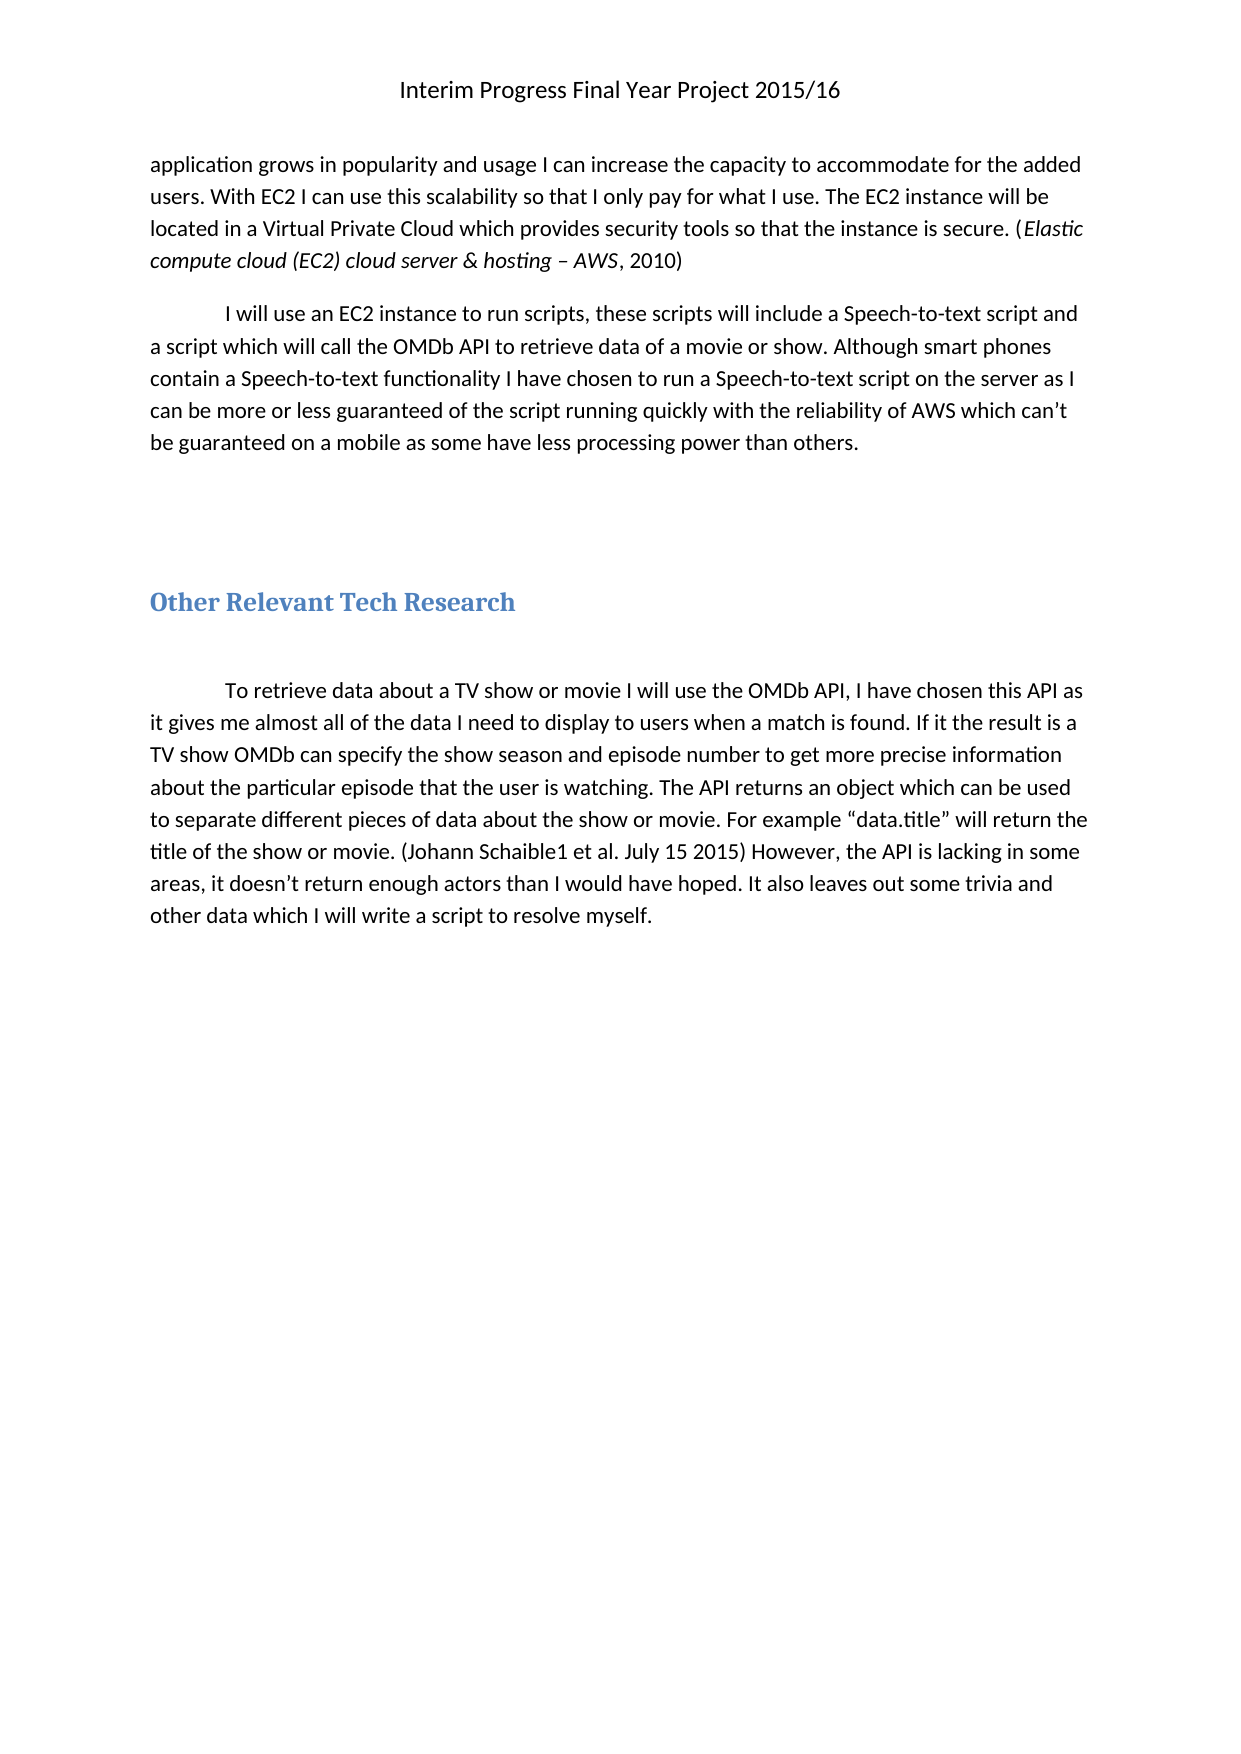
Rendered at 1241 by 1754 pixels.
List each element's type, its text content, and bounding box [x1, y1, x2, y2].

text To retrieve data about a TV show or movie I will use the OMDb API, I have chosen this API as it gives me almost all of the data I need to display to users when a match is found. If it the result is a TV show OMDb can specify the show season and episode number to get more precise information about the particular episode that the user is watching. The API returns an object which can be used to separate different pieces of data about the show or movie. For example “data.title” will return the title of the show or movie. (Johann Schaible1 et al. July 15 2015) However, the API is lacking in some areas, it doesn’t return enough actors than I would have hoped. It also leaves out some trivia and other data which I will write a script to resolve myself. [150, 676, 1090, 929]
text I will use an EC2 instance to run scripts, these scripts will include a Speech-to-text script and a script which will call the OMDb API to retrieve data of a movie or show. Although smart phones contain a Speech-to-text functionality I have chosen to run a Speech-to-text script on the server as I can be more or less guaranteed of the script running quickly with the reliability of AWS which can’t be guaranteed on a mobile as some have less processing power than others. [150, 299, 1090, 456]
subtitle Other Relevant Tech Research [150, 587, 1090, 618]
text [150, 150, 1090, 274]
